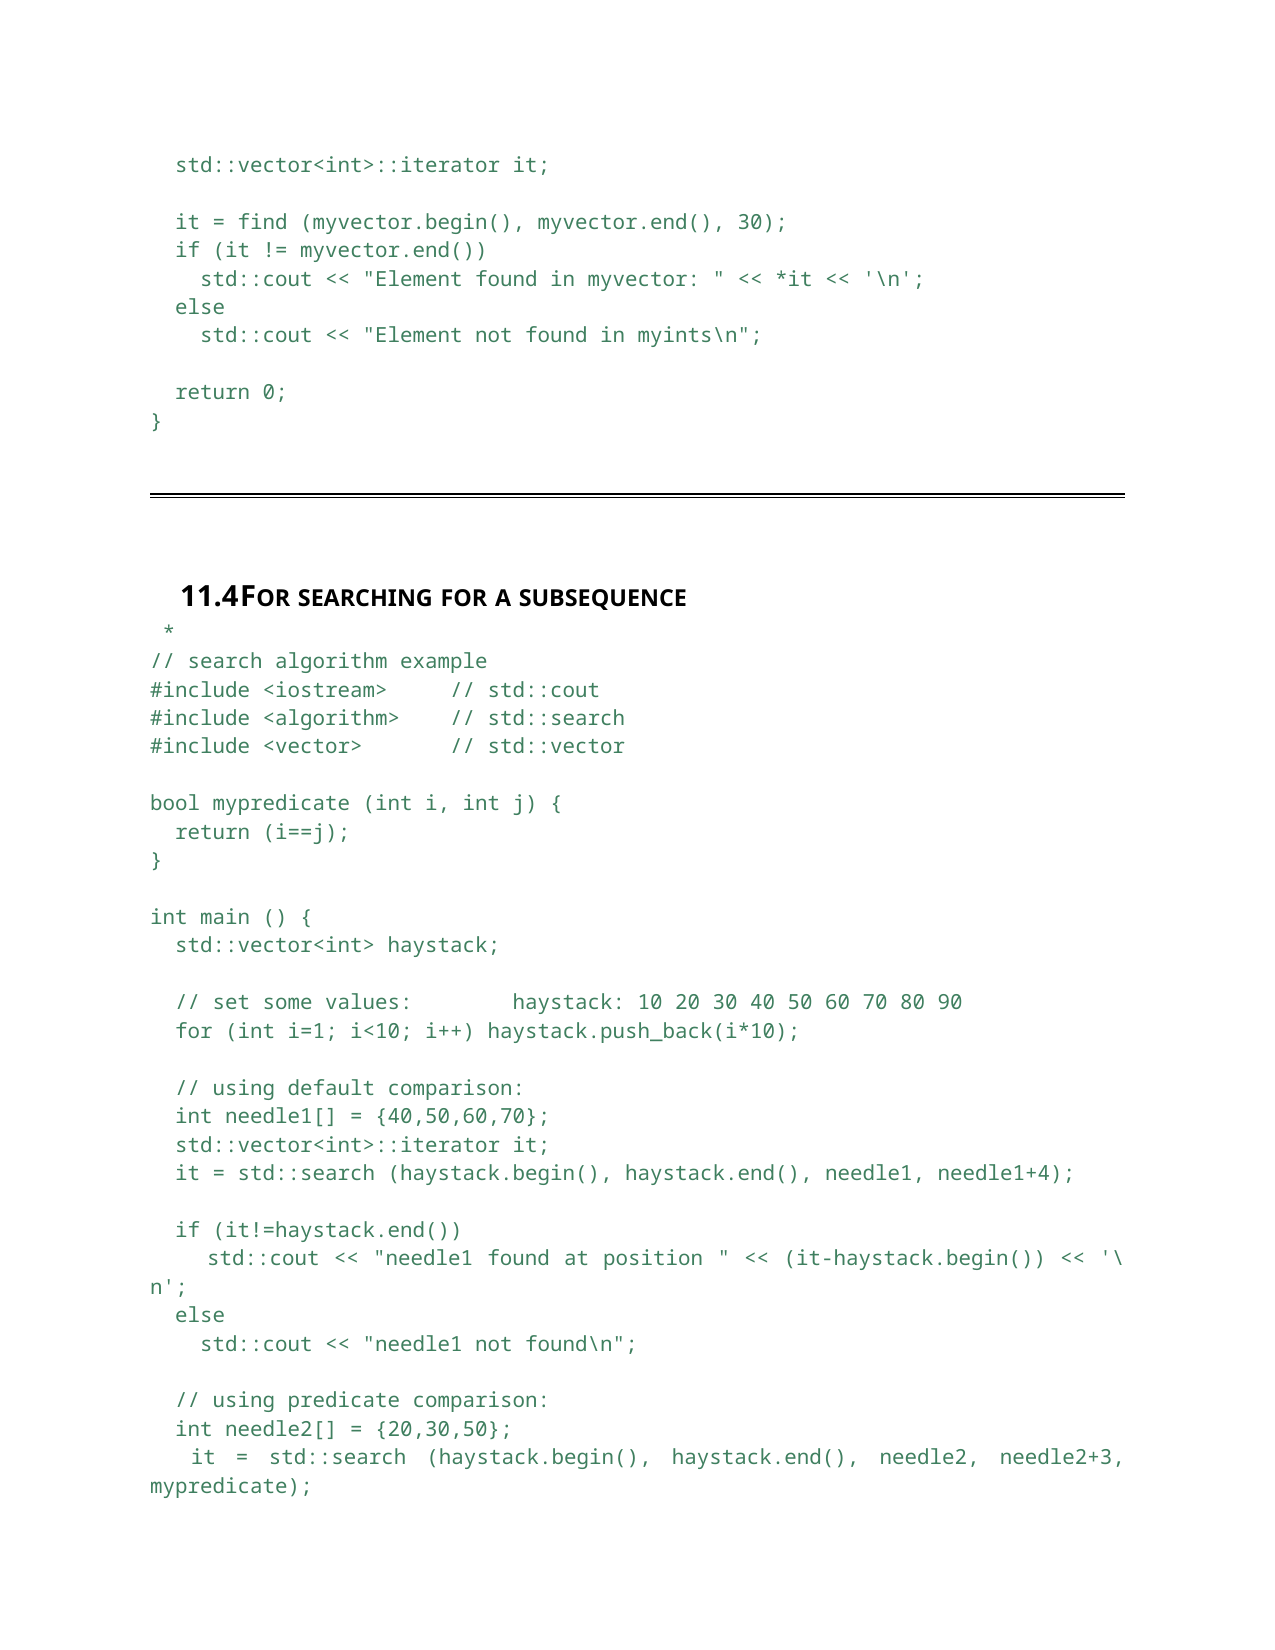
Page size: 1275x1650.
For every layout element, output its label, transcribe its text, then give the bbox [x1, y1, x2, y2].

text #include <algorithm> // std::search [150, 703, 1125, 732]
text else [150, 292, 1125, 321]
text #include <iostream> // std::cout [150, 675, 1125, 703]
text // set some values: haystack: 10 20 30 40 50 60 70 80 90 [150, 987, 1125, 1016]
text return (i==j); [150, 817, 1125, 845]
text if (it != myvector.end()) [150, 235, 1125, 264]
text it = find (myvector.begin(), myvector.end(), 30); [150, 207, 1125, 235]
text #include <vector> // std::vector [150, 732, 1125, 760]
text std::vector<int> haystack; [150, 931, 1125, 959]
text } [150, 406, 1125, 434]
text std::vector<int>::iterator it; [150, 150, 1125, 178]
text // using default comparison: [150, 1073, 1125, 1101]
text } [150, 845, 1125, 874]
text int needle1[] = {40,50,60,70}; [150, 1101, 1125, 1130]
text // using predicate comparison: [150, 1386, 1125, 1414]
text std::cout << "Element not found in myints\n"; [150, 321, 1125, 349]
text // search algorithm example [150, 646, 1125, 675]
text std::cout << "needle1 found at position " << (it-haystack.begin()) << '\n'; [150, 1243, 1125, 1300]
text bool mypredicate (int i, int j) { [150, 788, 1125, 817]
text return 0; [150, 377, 1125, 406]
text std::cout << "Element found in myvector: " << *it << '\n'; [150, 264, 1125, 292]
text else [150, 1300, 1125, 1329]
text int main () { [150, 902, 1125, 931]
text it = std::search (haystack.begin(), haystack.end(), needle1, needle1+4); [150, 1158, 1125, 1187]
text int needle2[] = {20,30,50}; [150, 1414, 1125, 1442]
text std::cout << "needle1 not found\n"; [150, 1329, 1125, 1357]
text * [150, 618, 1125, 646]
text std::vector<int>::iterator it; [150, 1130, 1125, 1158]
text it = std::search (haystack.begin(), haystack.end(), needle2, needle2+3, mypredicate); [150, 1442, 1125, 1499]
subtitle For searching for a subsequence [180, 575, 1125, 615]
text if (it!=haystack.end()) [150, 1215, 1125, 1243]
text for (int i=1; i<10; i++) haystack.push_back(i*10); [150, 1016, 1125, 1044]
